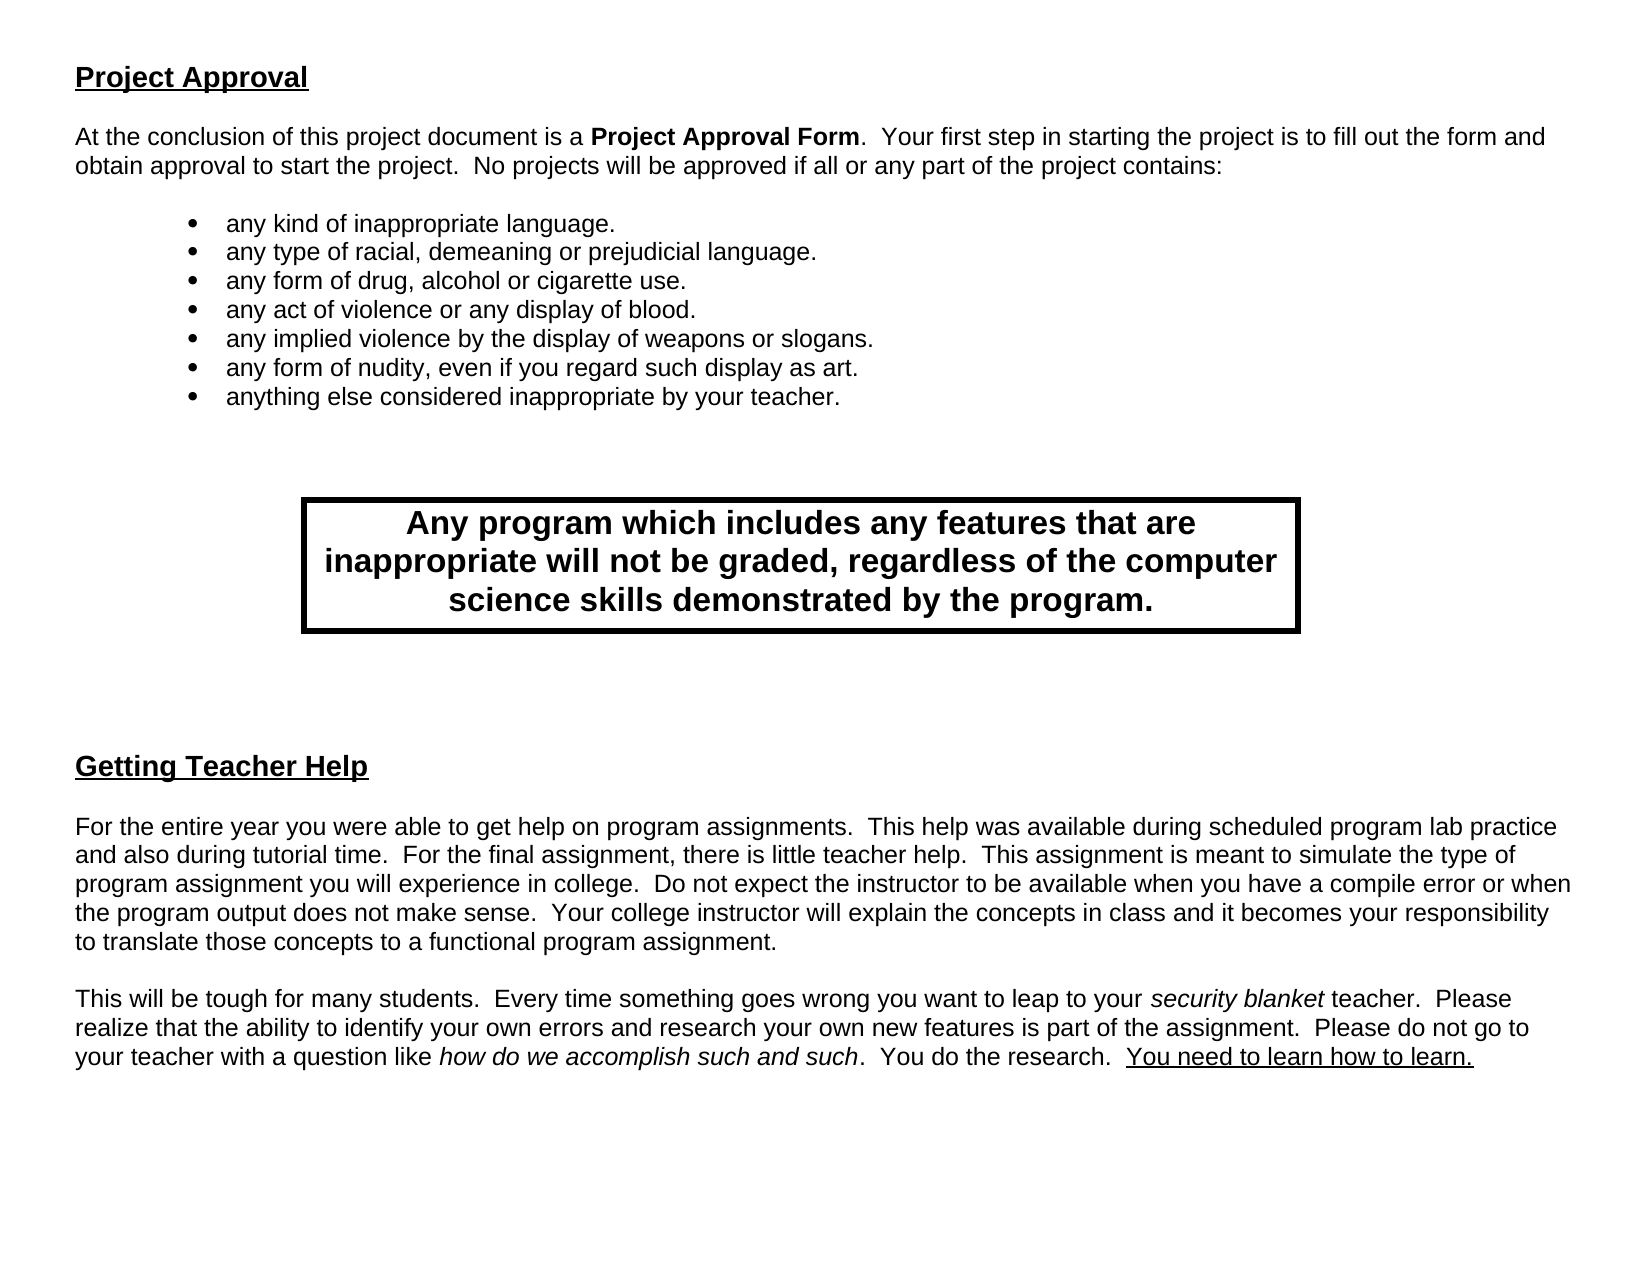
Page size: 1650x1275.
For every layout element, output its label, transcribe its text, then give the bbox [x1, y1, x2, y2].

list anything else considered inappropriate by your teacher. [188, 382, 1575, 411]
text For the entire year you were able to get help on program assignments. This help was available during scheduled program lab practice and also during tutorial time. For the final assignment, there is little teacher help. This assignment is meant to simulate the type of program assignment you will experience in college. Do not expect the instructor to be available when you have a compile error or when the program output does not make sense. Your college instructor will explain the concepts in class and it becomes your responsibility to translate those concepts to a functional program assignment. [75, 812, 1575, 955]
list any form of drug, alcohol or cigarette use. [188, 266, 1575, 295]
list any type of racial, demeaning or prejudicial language. [188, 237, 1575, 266]
text Getting Teacher Help [75, 749, 1575, 783]
list any form of nudity, even if you regard such display as art. [188, 353, 1575, 382]
list any act of violence or any display of blood. [188, 295, 1575, 324]
text At the conclusion of this project document is a Project Approval Form. Your first step in starting the project is to fill out the form and obtain approval to start the project. No projects will be approved if all or any part of the project contains: [75, 122, 1575, 180]
list any implied violence by the display of weapons or slogans. [188, 324, 1575, 353]
list any kind of inappropriate language. [188, 208, 1575, 237]
text Project Approval [75, 60, 1575, 93]
table_header Any program which includes any features that are inappropriate will not be graded, regardless of the computer science skills demonstrated by the program. [307, 503, 1295, 628]
text This will be tough for many students. Every time something goes wrong you want to leap to your security blanket teacher. Please realize that the ability to identify your own errors and research your own new features is part of the assignment. Please do not go to your teacher with a question like how do we accomplish such and such. You do the research. You need to learn how to learn. [75, 984, 1575, 1070]
